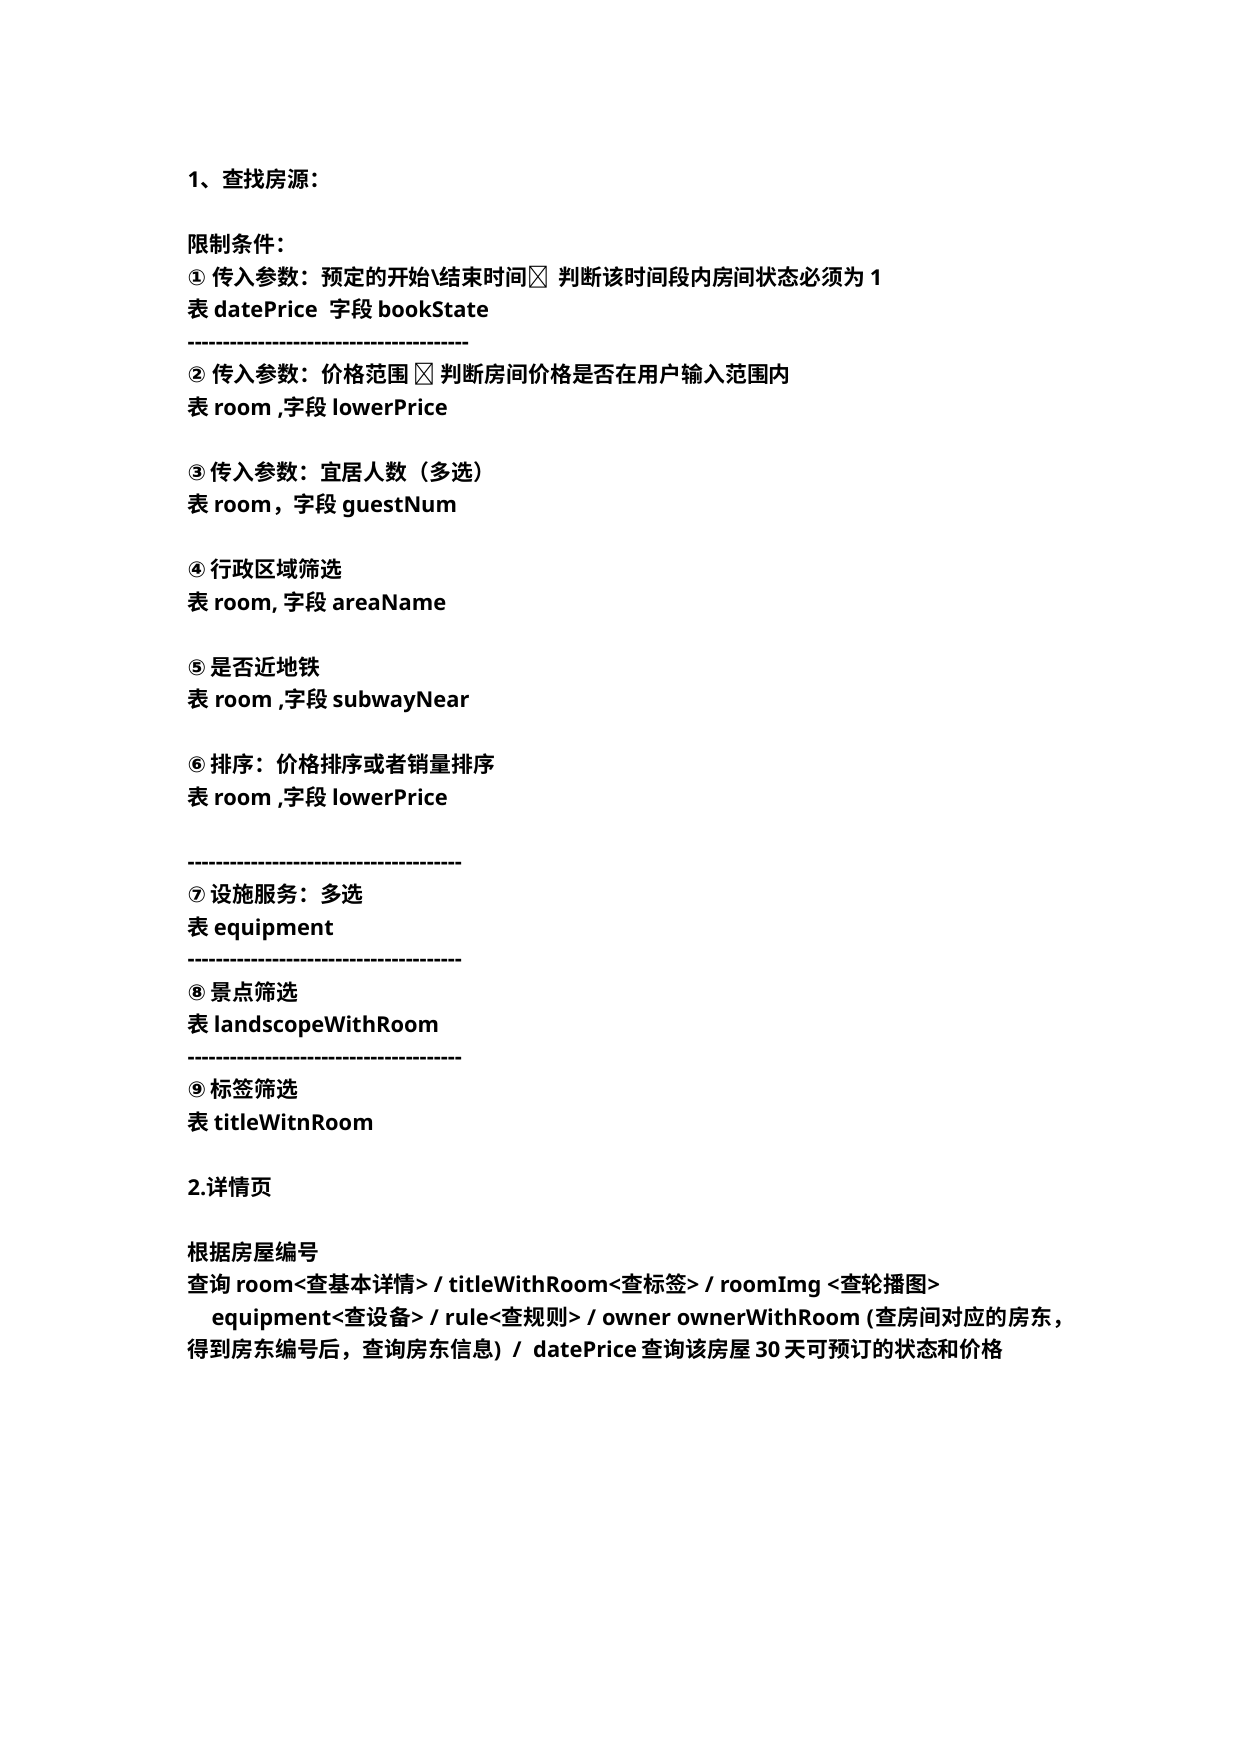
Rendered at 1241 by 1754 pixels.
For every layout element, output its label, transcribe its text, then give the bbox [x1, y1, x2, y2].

text ③传入参数：宜居人数（多选） [187, 454, 1053, 487]
text 查询room<查基本详情> / titleWithRoom<查标签> / roomImg <查轮播图> [187, 1267, 1053, 1299]
text 1、查找房源： [187, 162, 1053, 194]
text 表room，字段guestNum [187, 487, 1053, 519]
text 表equipment [187, 909, 1053, 942]
text ① 传入参数：预定的开始\结束时间 判断该时间段内房间状态必须为1 [187, 259, 1053, 292]
text 表datePrice 字段bookState [187, 292, 1053, 324]
text 表room, 字段areaName [187, 584, 1053, 617]
text ⑧景点筛选 [187, 974, 1053, 1007]
text ④行政区域筛选 [187, 552, 1053, 584]
text 表 room ,字段subwayNear [187, 682, 1053, 714]
text 根据房屋编号 [187, 1234, 1053, 1267]
text ⑥排序：价格排序或者销量排序 [187, 747, 1053, 779]
text equipment<查设备> / rule<查规则> / owner ownerWithRoom (查房间对应的房东，得到房东编号后，查询房东信息) / datePrice查询该房屋30天可预订的状态和价格 [187, 1299, 1053, 1364]
text 限制条件： [187, 227, 1053, 259]
text ⑤是否近地铁 [187, 649, 1053, 682]
text --------------------------------------- [187, 942, 1053, 974]
text 表room ,字段lowerPrice [187, 389, 1053, 422]
text 2.详情页 [187, 1169, 1053, 1202]
text ⑨标签筛选 [187, 1072, 1053, 1104]
text --------------------------------------- [187, 1039, 1053, 1072]
text ---------------------------------------- [187, 324, 1053, 357]
text 表landscopeWithRoom [187, 1007, 1053, 1039]
text ② 传入参数：价格范围 判断房间价格是否在用户输入范围内 [187, 357, 1053, 389]
text ⑦设施服务：多选 [187, 877, 1053, 909]
text 表titleWitnRoom [187, 1104, 1053, 1137]
text --------------------------------------- [187, 844, 1053, 877]
text 表room ,字段lowerPrice [187, 779, 1053, 812]
